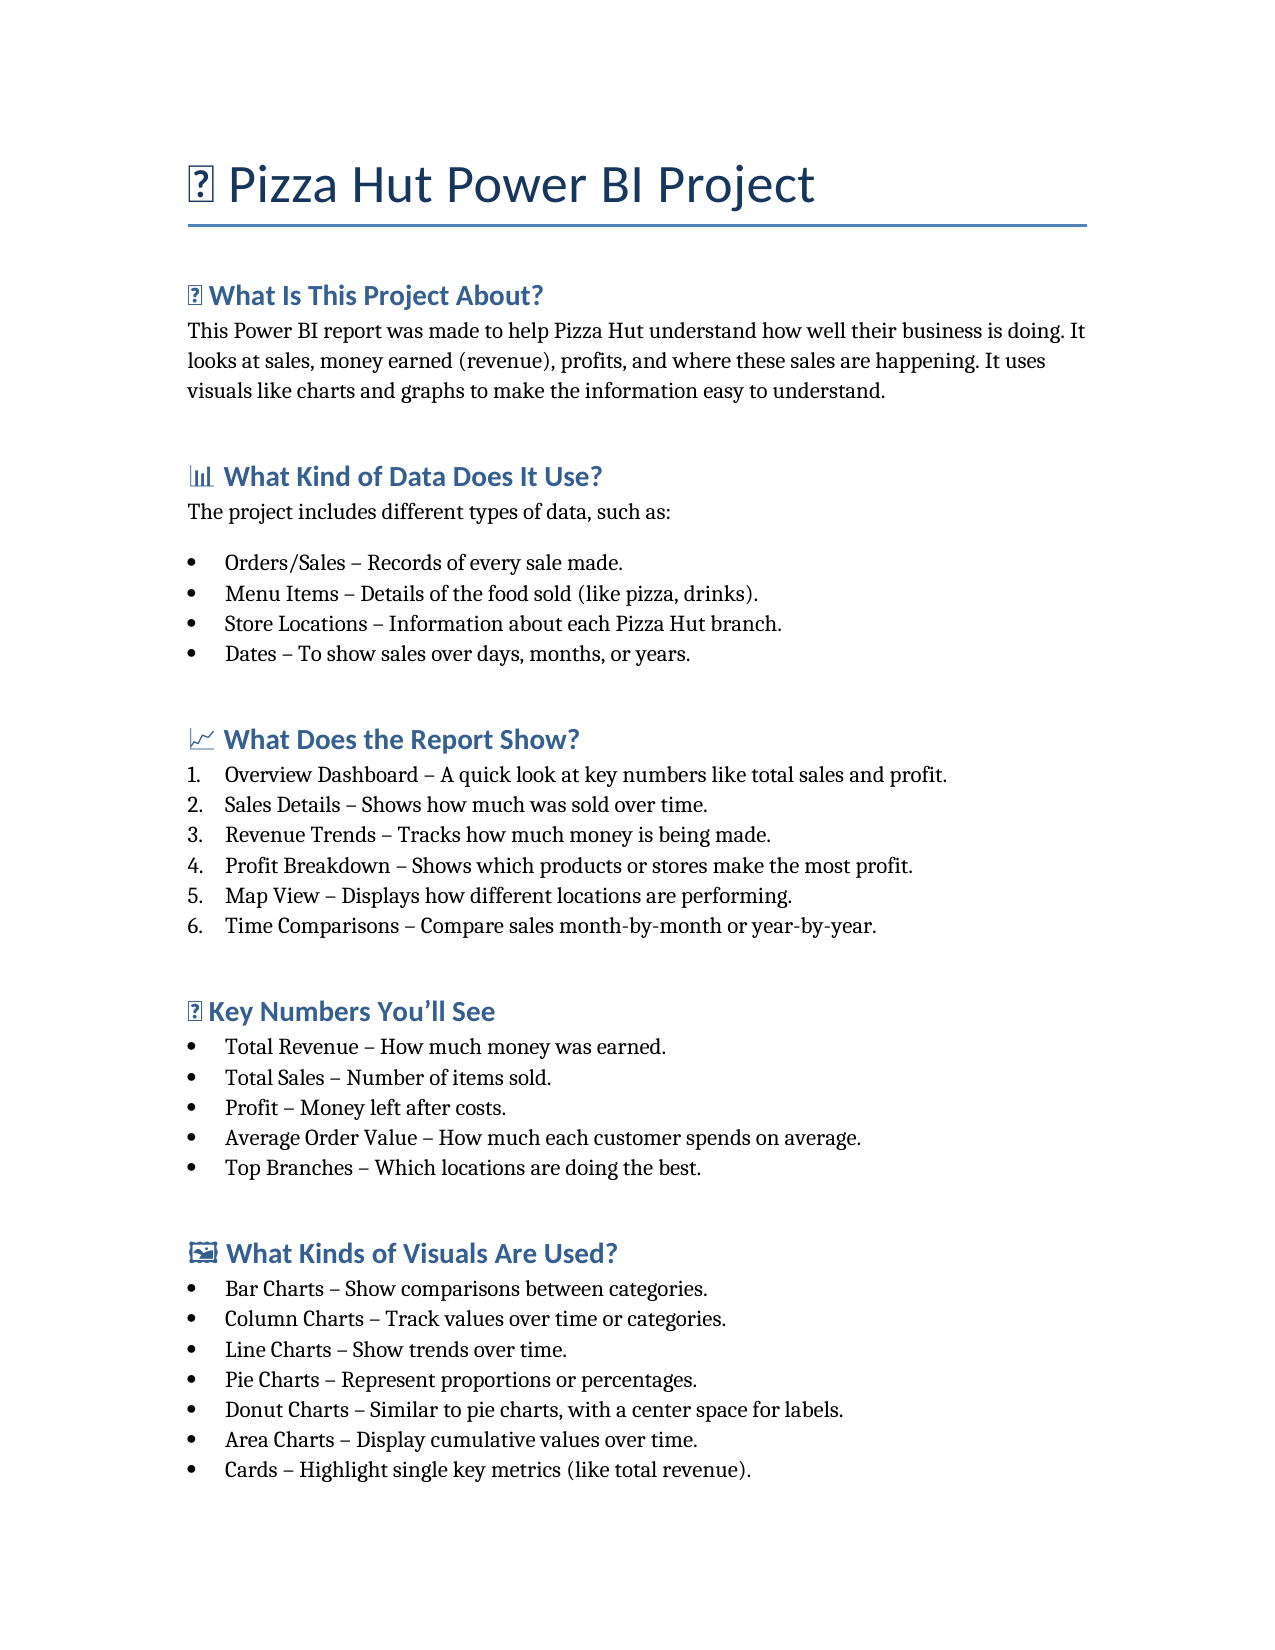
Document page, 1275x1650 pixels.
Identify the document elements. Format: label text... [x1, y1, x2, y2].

list Area Charts – Display cumulative values over time. [187, 1427, 1087, 1453]
list Overview Dashboard – A quick look at key numbers like total sales and profit. [187, 762, 1087, 788]
text The project includes different types of data, such as: [187, 499, 1087, 525]
list Total Revenue – How much money was earned. [187, 1034, 1087, 1060]
text This Power BI report was made to help Pizza Hut understand how well their business is doing. It looks at sales, money earned (revenue), profits, and where these sales are happening. It uses visuals like charts and graphs to make the information easy to understand. [187, 317, 1087, 404]
list Column Charts – Track values over time or categories. [187, 1306, 1087, 1333]
list Revenue Trends – Tracks how much money is being made. [187, 822, 1087, 849]
list Store Locations – Information about each Pizza Hut branch. [187, 611, 1087, 637]
list Profit Breakdown – Shows which products or stores make the most profit. [187, 852, 1087, 879]
list Top Branches – Which locations are doing the best. [187, 1155, 1087, 1181]
list Map View – Displays how different locations are performing. [187, 883, 1087, 909]
list Time Comparisons – Compare sales month-by-month or year-by-year. [187, 913, 1087, 939]
list Profit – Money left after costs. [187, 1094, 1087, 1121]
list Donut Charts – Similar to pie charts, with a center space for labels. [187, 1397, 1087, 1423]
list Sales Details – Shows how much was sold over time. [187, 792, 1087, 818]
list Total Sales – Number of items sold. [187, 1064, 1087, 1091]
list Bar Charts – Show comparisons between categories. [187, 1276, 1087, 1302]
list Orders/Sales – Records of every sale made. [187, 550, 1087, 576]
subtitle 🔢 Key Numbers You’ll See [187, 993, 1087, 1029]
list Pie Charts – Represent proportions or percentages. [187, 1367, 1087, 1393]
list Cards – Highlight single key metrics (like total revenue). [187, 1457, 1087, 1484]
list Menu Items – Details of the food sold (like pizza, drinks). [187, 580, 1087, 607]
subtitle 📈 What Does the Report Show? [187, 721, 1087, 757]
subtitle 🔹 What Is This Project About? [187, 277, 1087, 312]
title 📘 Pizza Hut Power BI Project [187, 150, 1087, 227]
list Dates – To show sales over days, months, or years. [187, 641, 1087, 667]
subtitle 📊 What Kind of Data Does It Use? [187, 458, 1087, 494]
list Average Order Value – How much each customer spends on average. [187, 1125, 1087, 1151]
list Line Charts – Show trends over time. [187, 1336, 1087, 1363]
subtitle 🖼️ What Kinds of Visuals Are Used? [187, 1235, 1087, 1271]
